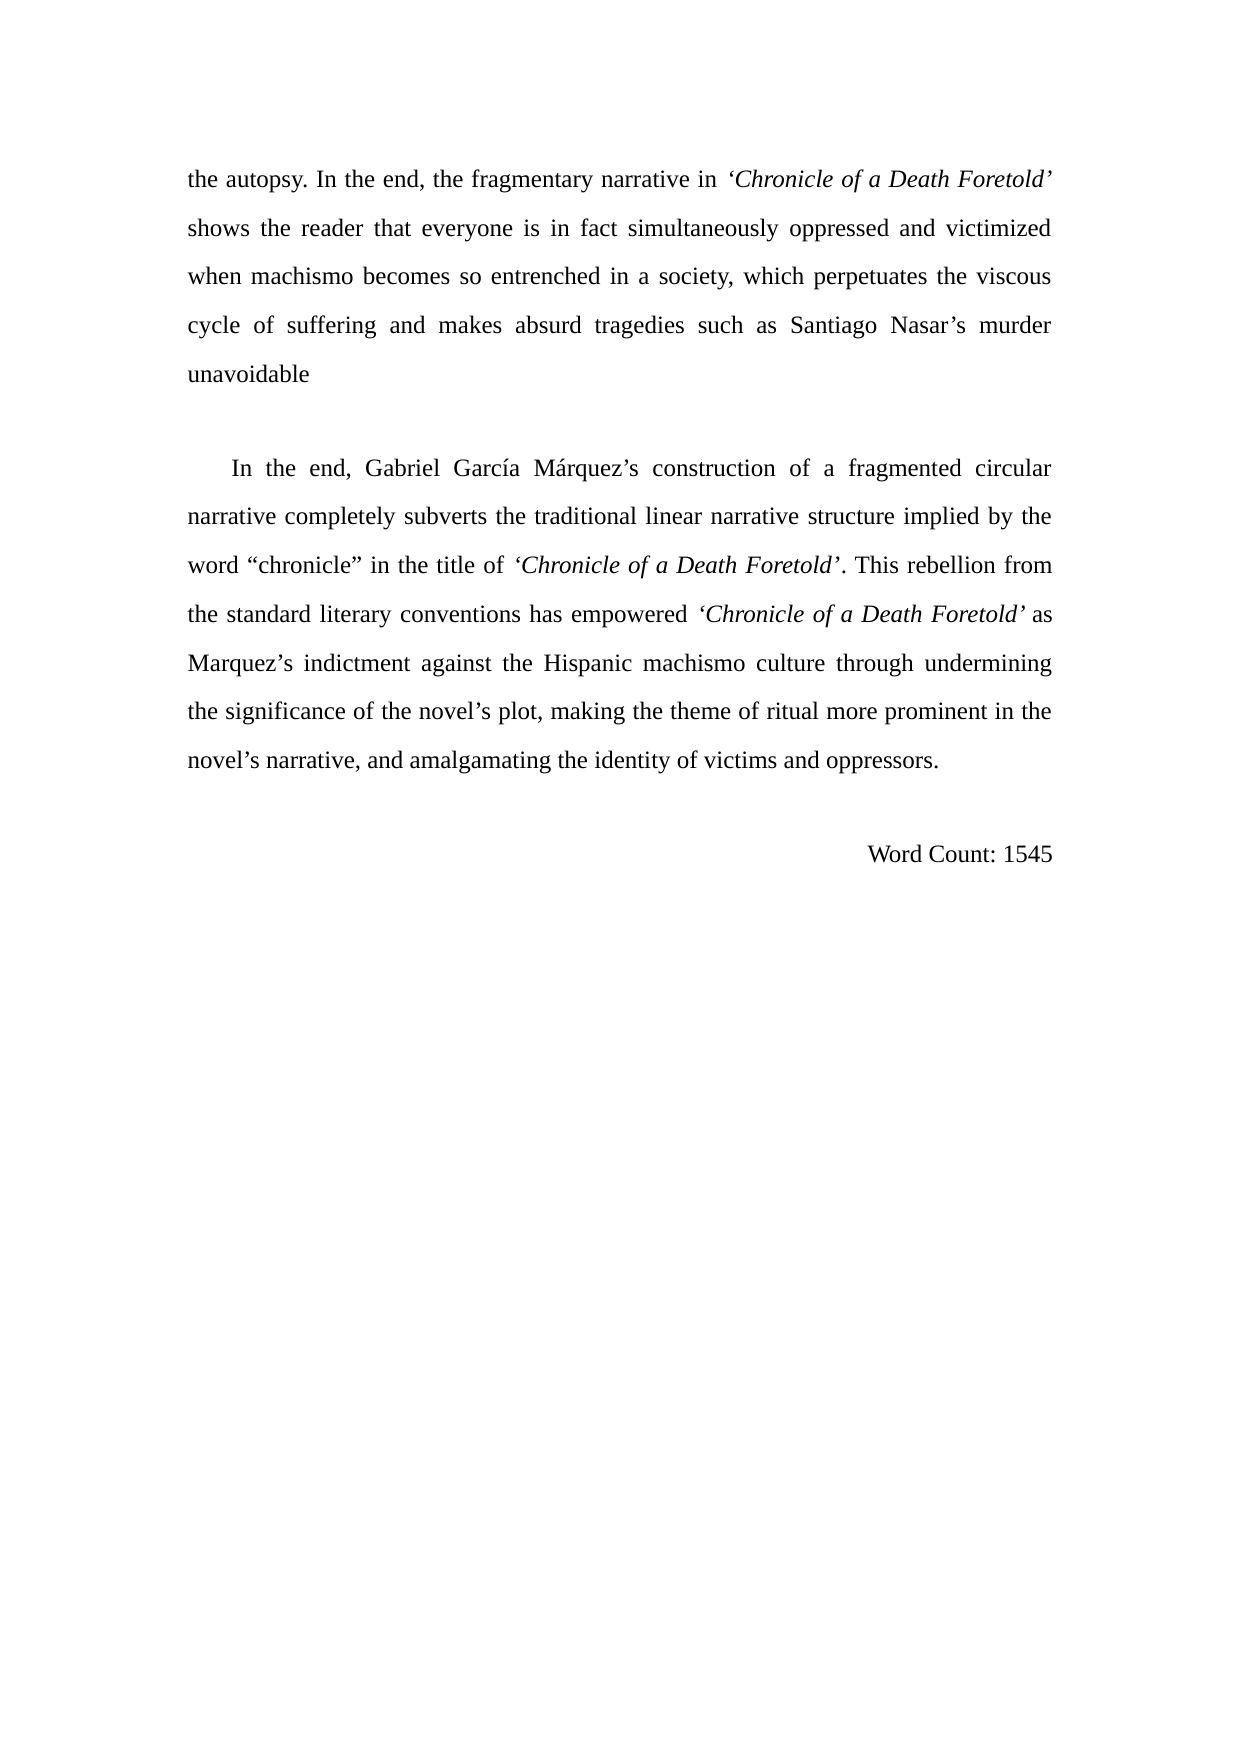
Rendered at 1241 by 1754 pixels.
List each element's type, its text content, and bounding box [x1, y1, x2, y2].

text Word Count: 1545 [187, 837, 1053, 869]
text In the end, Gabriel García Márquez’s construction of a fragmented circular narrative completely subverts the traditional linear narrative structure implied by the word “chronicle” in the title of ‘Chronicle of a Death Foretold’. This rebellion from the standard literary conventions has empowered ‘Chronicle of a Death Foretold’ as Marquez’s indictment against the Hispanic machismo culture through undermining the significance of the novel’s plot, making the theme of ritual more prominent in the novel’s narrative, and amalgamating the identity of victims and oppressors. [187, 451, 1053, 776]
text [187, 162, 1053, 389]
